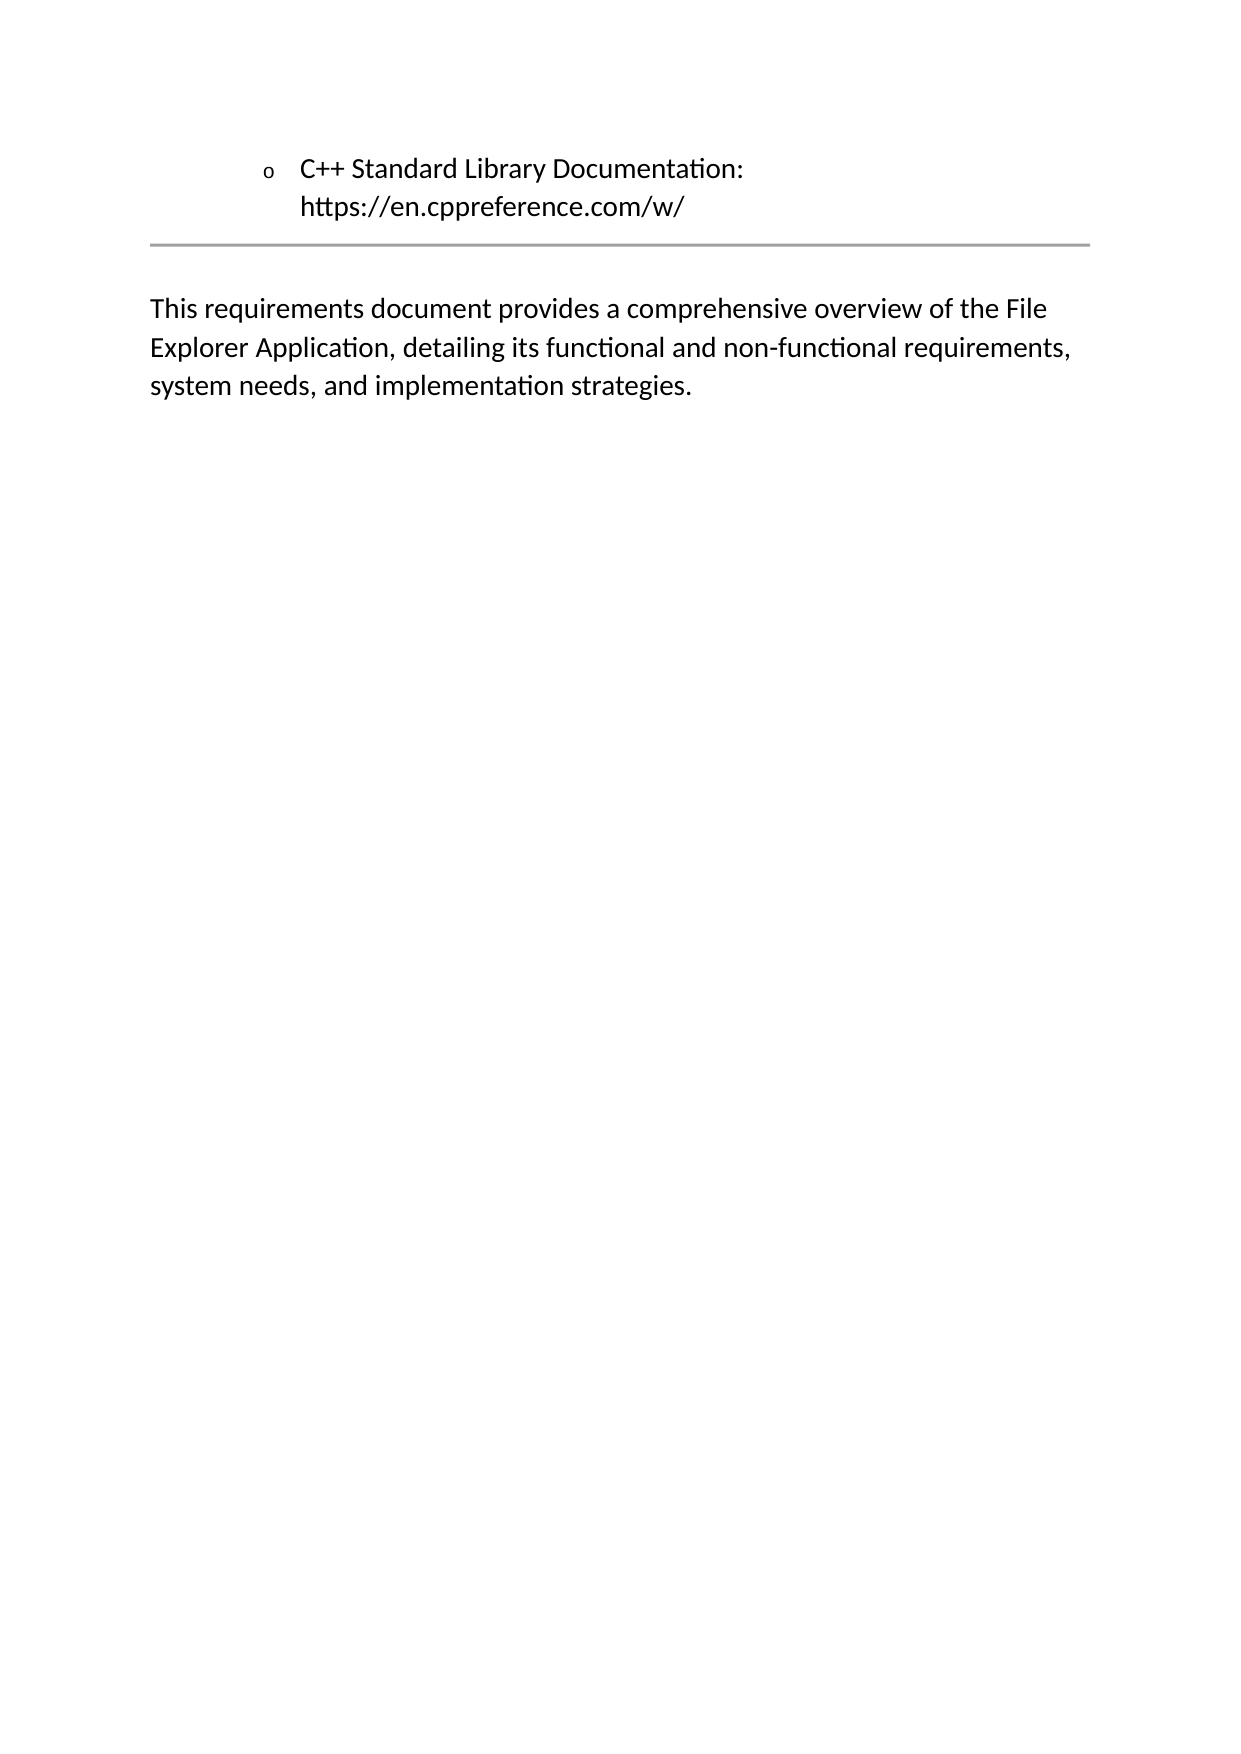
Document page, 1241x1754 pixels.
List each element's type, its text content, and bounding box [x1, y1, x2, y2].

list C++ Standard Library Documentation: https://en.cppreference.com/w/ [262, 150, 1090, 224]
text This requirements document provides a comprehensive overview of the File Explorer Application, detailing its functional and non-functional requirements, system needs, and implementation strategies. [150, 290, 1090, 403]
